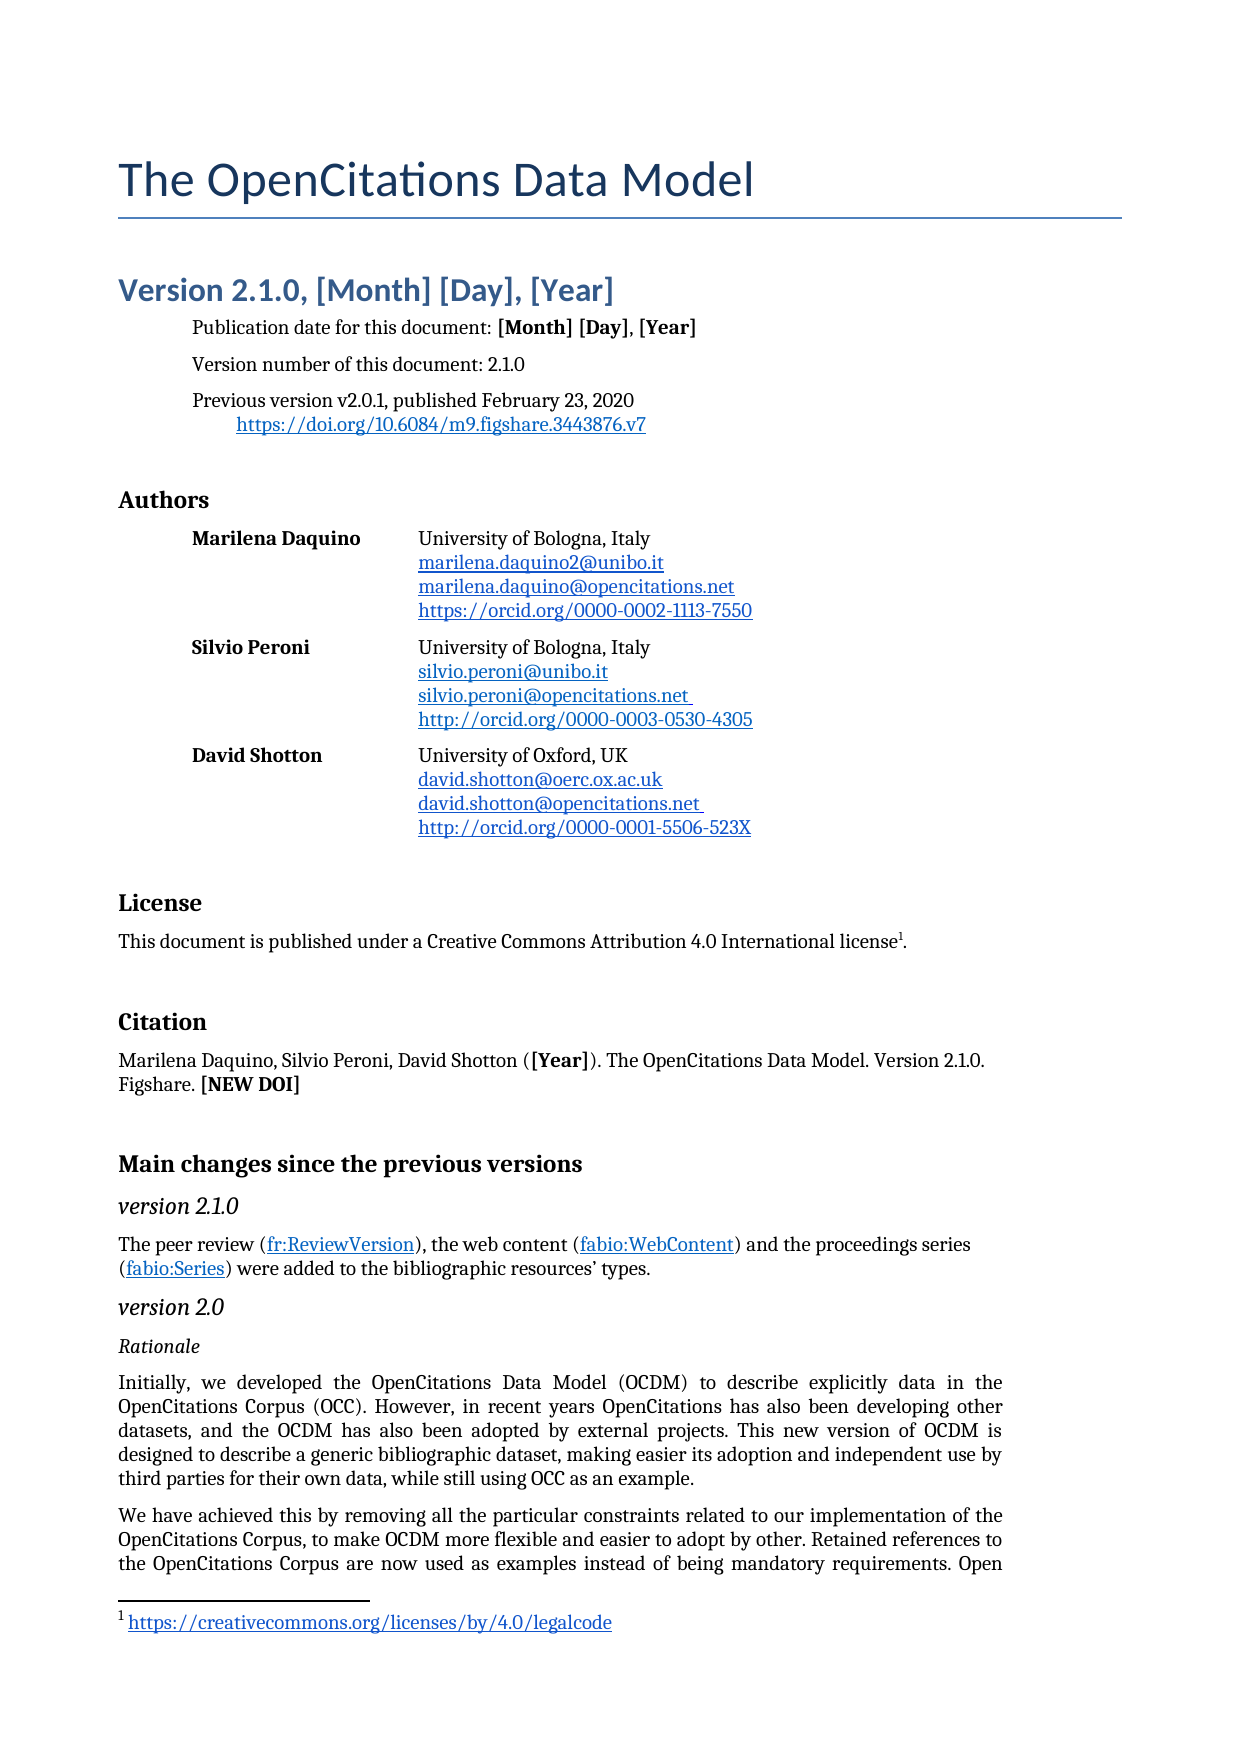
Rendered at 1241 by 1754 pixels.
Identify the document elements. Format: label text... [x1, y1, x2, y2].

text Previous version v2.0.1, published February 23, 2020 https://doi.org/10.6084/m9.figshare.3443876.v7 [192, 389, 1004, 437]
text Rationale [118, 1334, 1004, 1358]
text Citation [118, 1007, 1004, 1036]
text Marilena Daquino, Silvio Peroni, David Shotton ([Year]). The OpenCitations Data Model. Version 2.1.0. Figshare. [NEW DOI] [118, 1049, 1004, 1097]
text Version number of this document: 2.1.0 [118, 352, 1004, 376]
text Silvio Peroni University of Bologna, Italy silvio.peroni@unibo.it silvio.peroni@opencitations.net http://orcid.org/0000-0003-0530-4305 [192, 635, 1004, 731]
text David Shotton University of Oxford, UK david.shotton@oerc.ox.ac.uk david.shotton@opencitations.net http://orcid.org/0000-0001-5506-523X [192, 744, 1004, 839]
text Marilena Daquino University of Bologna, Italy marilena.daquino2@unibo.it marilena.daquino@opencitations.net https://orcid.org/0000-0002-1113-7550 [192, 527, 1004, 623]
text version 2.0 [118, 1293, 1004, 1322]
text License [118, 888, 1004, 917]
text This document is published under a Creative Commons Attribution 4.0 International license. [118, 930, 1004, 954]
text version 2.1.0 [118, 1192, 1004, 1220]
title The OpenCitations Data Model [118, 148, 1122, 217]
text Authors [118, 486, 1004, 514]
text Initially, we developed the OpenCitations Data Model (OCDM) to describe explicitly data in the OpenCitations Corpus (OCC). However, in recent years OpenCitations has also been developing other datasets, and the OCDM has also been adopted by external projects. This new version of OCDM is designed to describe a generic bibliographic dataset, making easier its adoption and independent use by third parties for their own data, while still using OCC as an example. [118, 1371, 1004, 1491]
text Publication date for this document: [Month] [Day], [Year] [118, 316, 1004, 340]
text Main changes since the previous versions [118, 1150, 1004, 1179]
subtitle Version 2.1.0, [Month] [Day], [Year] [118, 269, 1122, 310]
text The peer review (fr:ReviewVersion), the web content (fabio:WebContent) and the proceedings series (fabio:Series) were added to the bibliographic resources’ types. [118, 1233, 1004, 1281]
